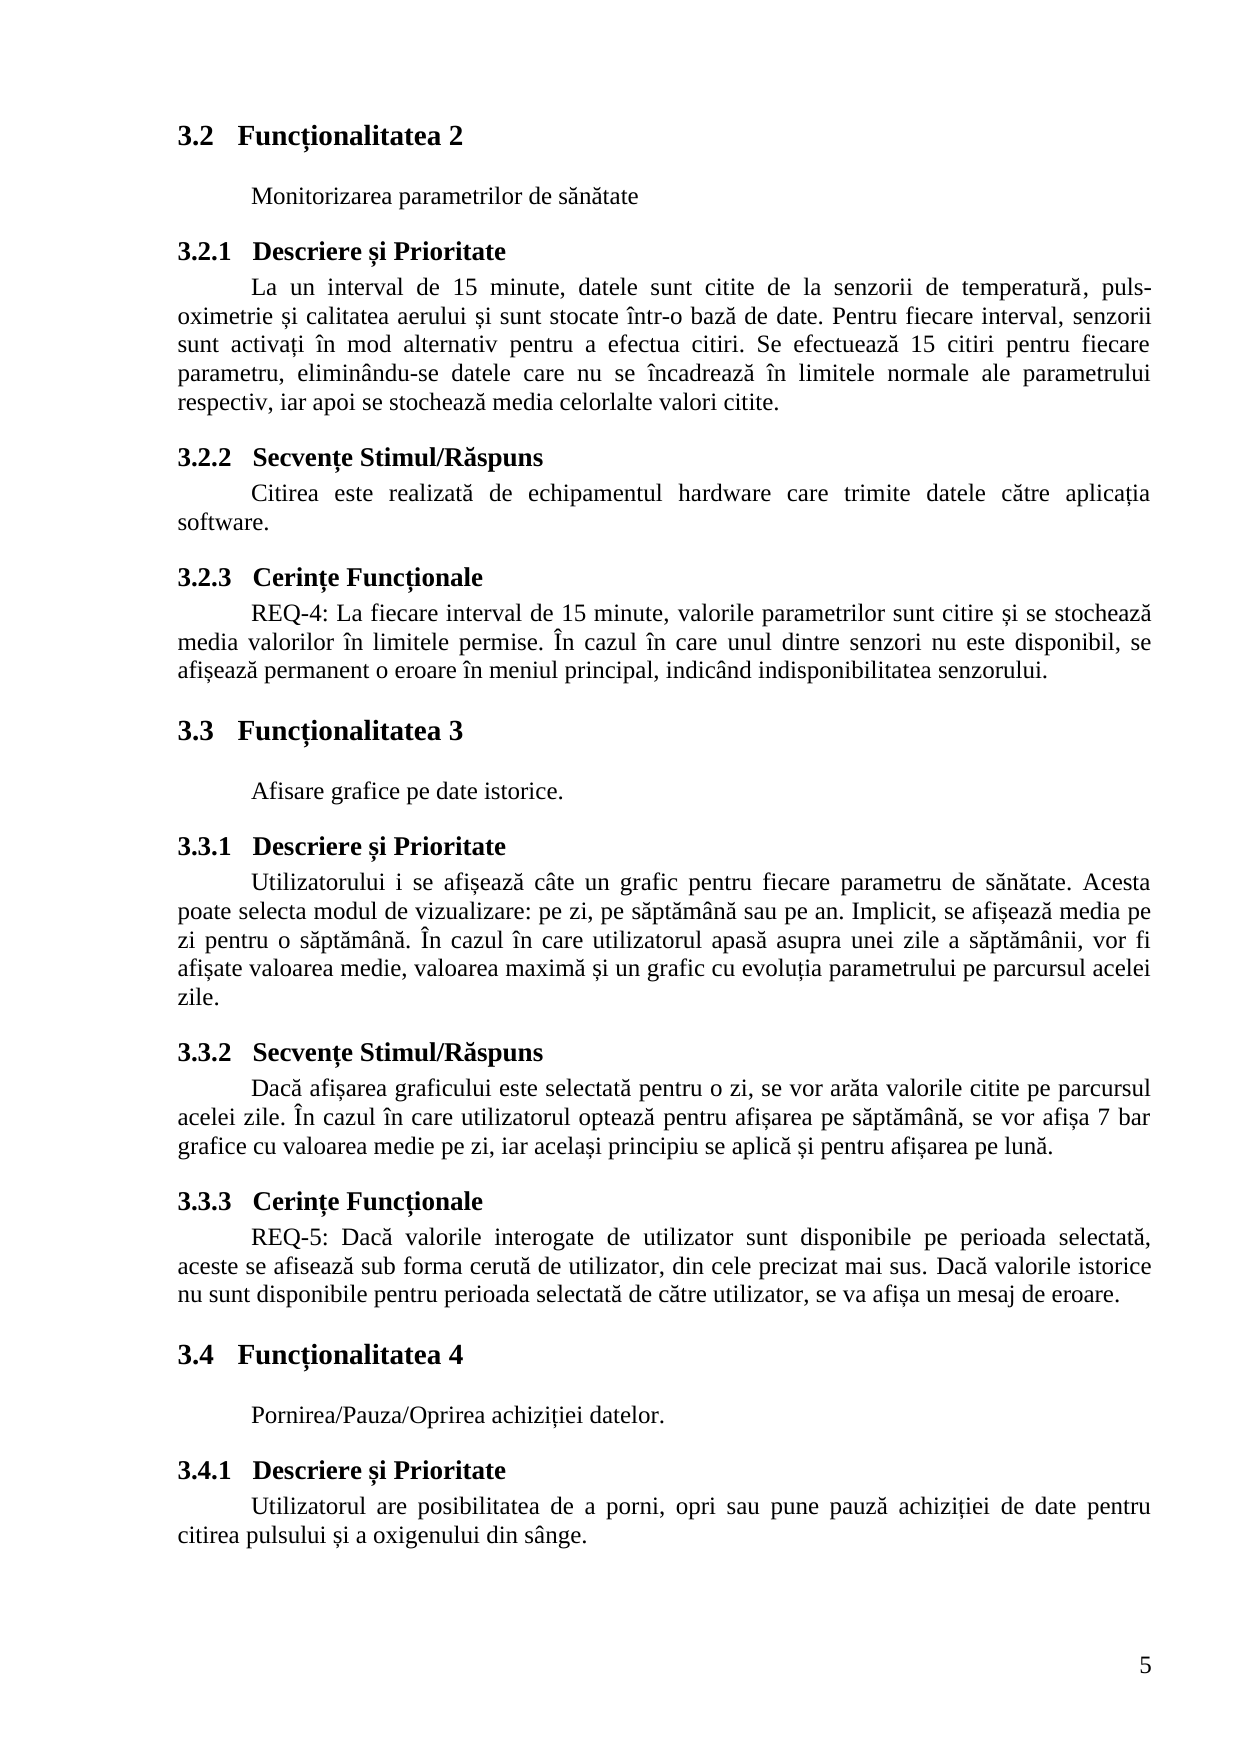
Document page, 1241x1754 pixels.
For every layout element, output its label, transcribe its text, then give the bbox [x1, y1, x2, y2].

subtitle Secvențe Stimul/Răspuns [177, 441, 1152, 472]
subtitle Descriere și Prioritate [177, 234, 1152, 266]
text La un interval de 15 minute, datele sunt citite de la senzorii de temperatură, puls-oximetrie și calitatea aerului și sunt stocate într-o bază de date. Pentru fiecare interval, senzorii sunt activați în mod alternativ pentru a efectua citiri. Se efectuează 15 citiri pentru fiecare parametru, eliminându-se datele care nu se încadrează în limitele normale ale parametrului respectiv, iar apoi se stochează media celorlalte valori citite. [177, 272, 1152, 416]
text Dacă afișarea graficului este selectată pentru o zi, se vor arăta valorile citite pe parcursul acelei zile. În cazul în care utilizatorul optează pentru afișarea pe săptămână, se vor afișa 7 bar grafice cu valoarea medie pe zi, iar același principiu se aplică și pentru afișarea pe lună. [177, 1073, 1152, 1160]
text REQ-4: La fiecare interval de 15 minute, valorile parametrilor sunt citire și se stochează media valorilor în limitele permise. În cazul în care unul dintre senzori nu este disponibil, se afișează permanent o eroare în meniul principal, indicând indisponibilitatea senzorului. [177, 598, 1152, 684]
text Monitorizarea parametrilor de sănătate [177, 181, 1152, 209]
text Pornirea/Pauza/Oprirea achiziției datelor. [177, 1400, 1152, 1429]
text Utilizatorului i se afișează câte un grafic pentru fiecare parametru de sănătate. Acesta poate selecta modul de vizualizare: pe zi, pe săptămână sau pe an. Implicit, se afișează media pe zi pentru o săptămână. În cazul în care utilizatorul apasă asupra unei zile a săptămânii, vor fi afișate valoarea medie, valoarea maximă și un grafic cu evoluția parametrului pe parcursul acelei zile. [177, 867, 1152, 1011]
subtitle Descriere și Prioritate [177, 830, 1152, 861]
text REQ-5: Dacă valorile interogate de utilizator sunt disponibile pe perioada selectată, aceste se afisează sub forma cerută de utilizator, din cele precizat mai sus. Dacă valorile istorice nu sunt disponibile pentru perioada selectată de către utilizator, se va afișa un mesaj de eroare. [177, 1222, 1152, 1308]
text Citirea este realizată de echipamentul hardware care trimite datele către aplicația software. [177, 478, 1152, 536]
subtitle Cerințe Funcționale [177, 561, 1152, 592]
subtitle Funcționalitatea 2 [177, 118, 1152, 152]
subtitle Funcționalitatea 4 [177, 1337, 1152, 1371]
subtitle Funcționalitatea 3 [177, 713, 1152, 747]
subtitle Descriere și Prioritate [177, 1454, 1152, 1485]
subtitle Cerințe Funcționale [177, 1185, 1152, 1216]
text Utilizatorul are posibilitatea de a porni, opri sau pune pauză achiziției de date pentru citirea pulsului și a oxigenului din sânge. [177, 1491, 1152, 1549]
text Afisare grafice pe date istorice. [177, 776, 1152, 805]
subtitle Secvențe Stimul/Răspuns [177, 1036, 1152, 1067]
